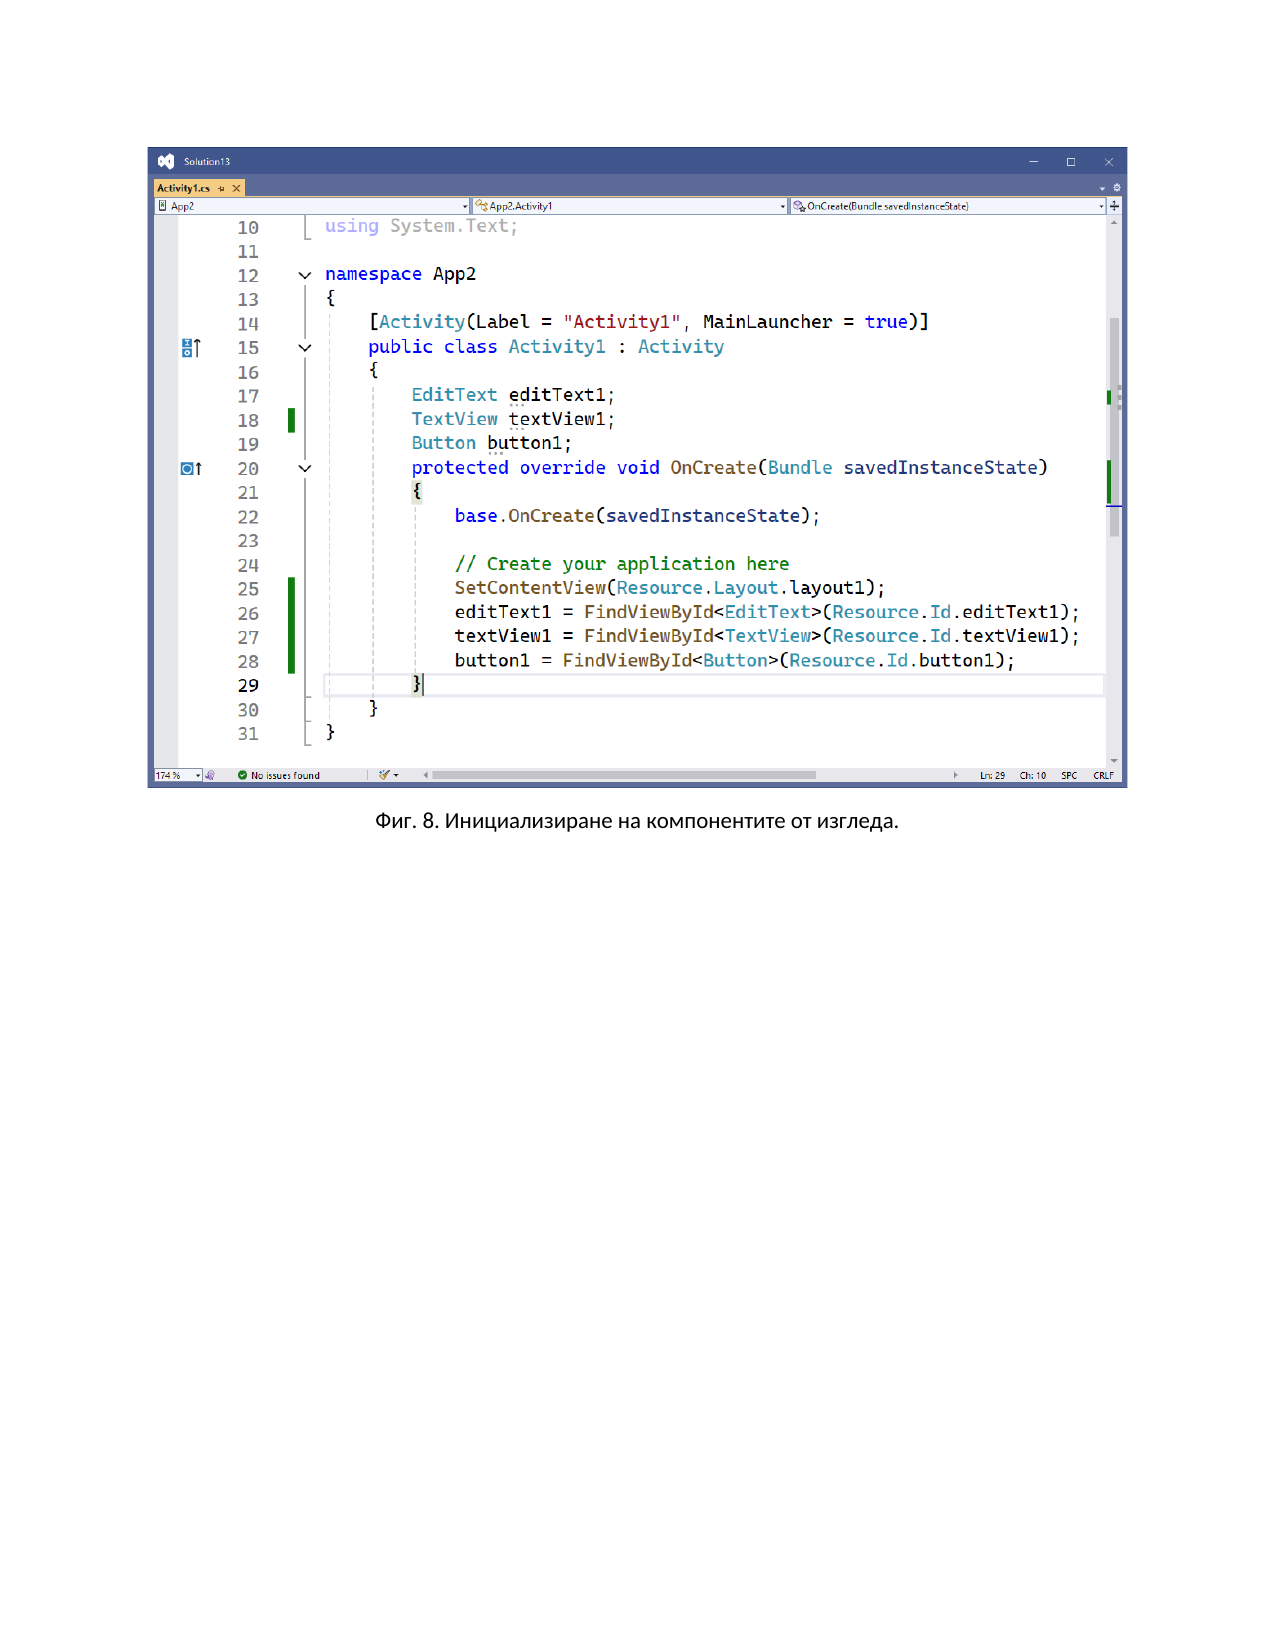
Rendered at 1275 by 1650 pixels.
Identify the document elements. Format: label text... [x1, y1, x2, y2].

text Фиг. 8. Инициализиране на компонентите от изгледа. [148, 806, 1127, 834]
picture [147, 147, 1128, 788]
